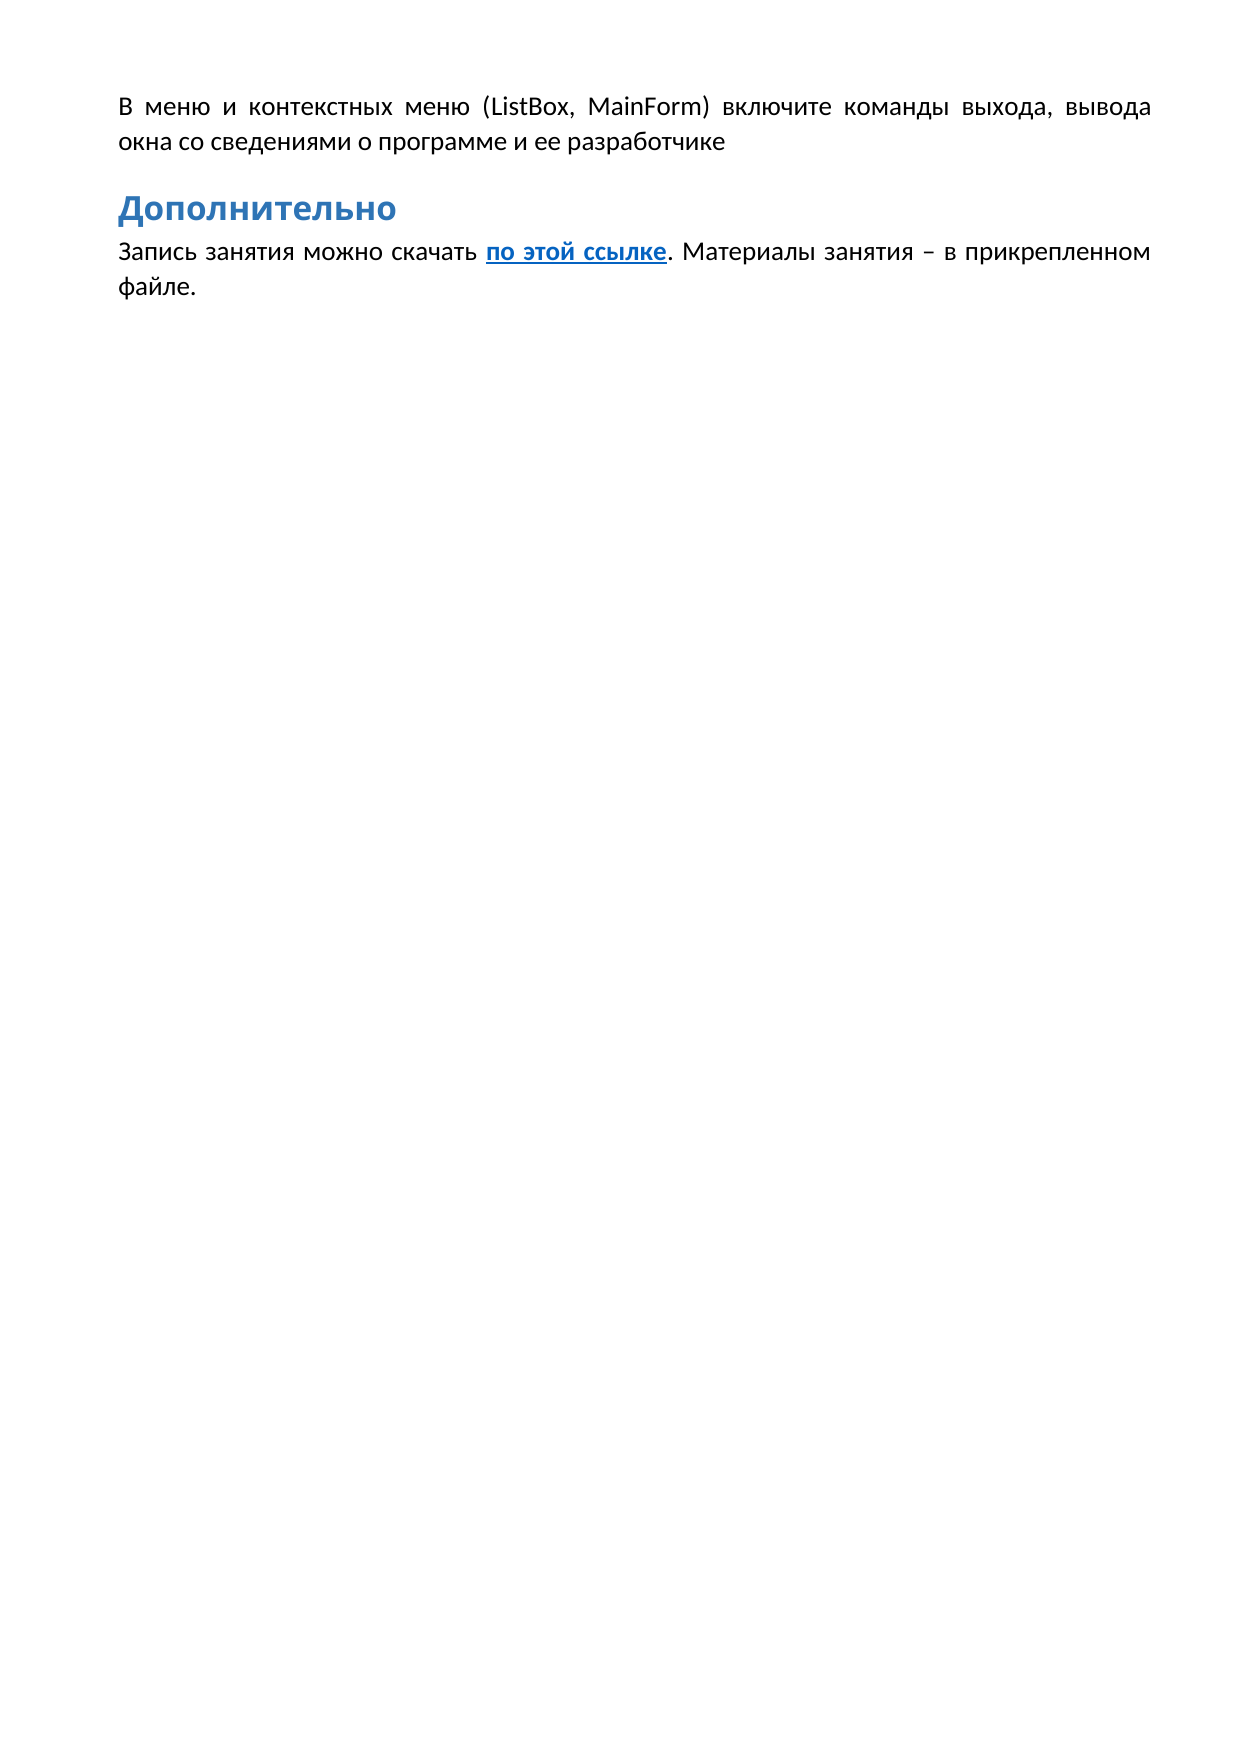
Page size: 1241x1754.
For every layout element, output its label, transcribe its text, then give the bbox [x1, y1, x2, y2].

text Запись занятия можно скачать по этой ссылке. Материалы занятия – в прикрепленном файле. [118, 234, 1152, 302]
subtitle Дополнительно [118, 185, 1152, 230]
text В меню и контекстных меню (ListBox, MainForm) включите команды выхода, вывода окна со сведениями о программе и ее разработчике [118, 89, 1152, 157]
